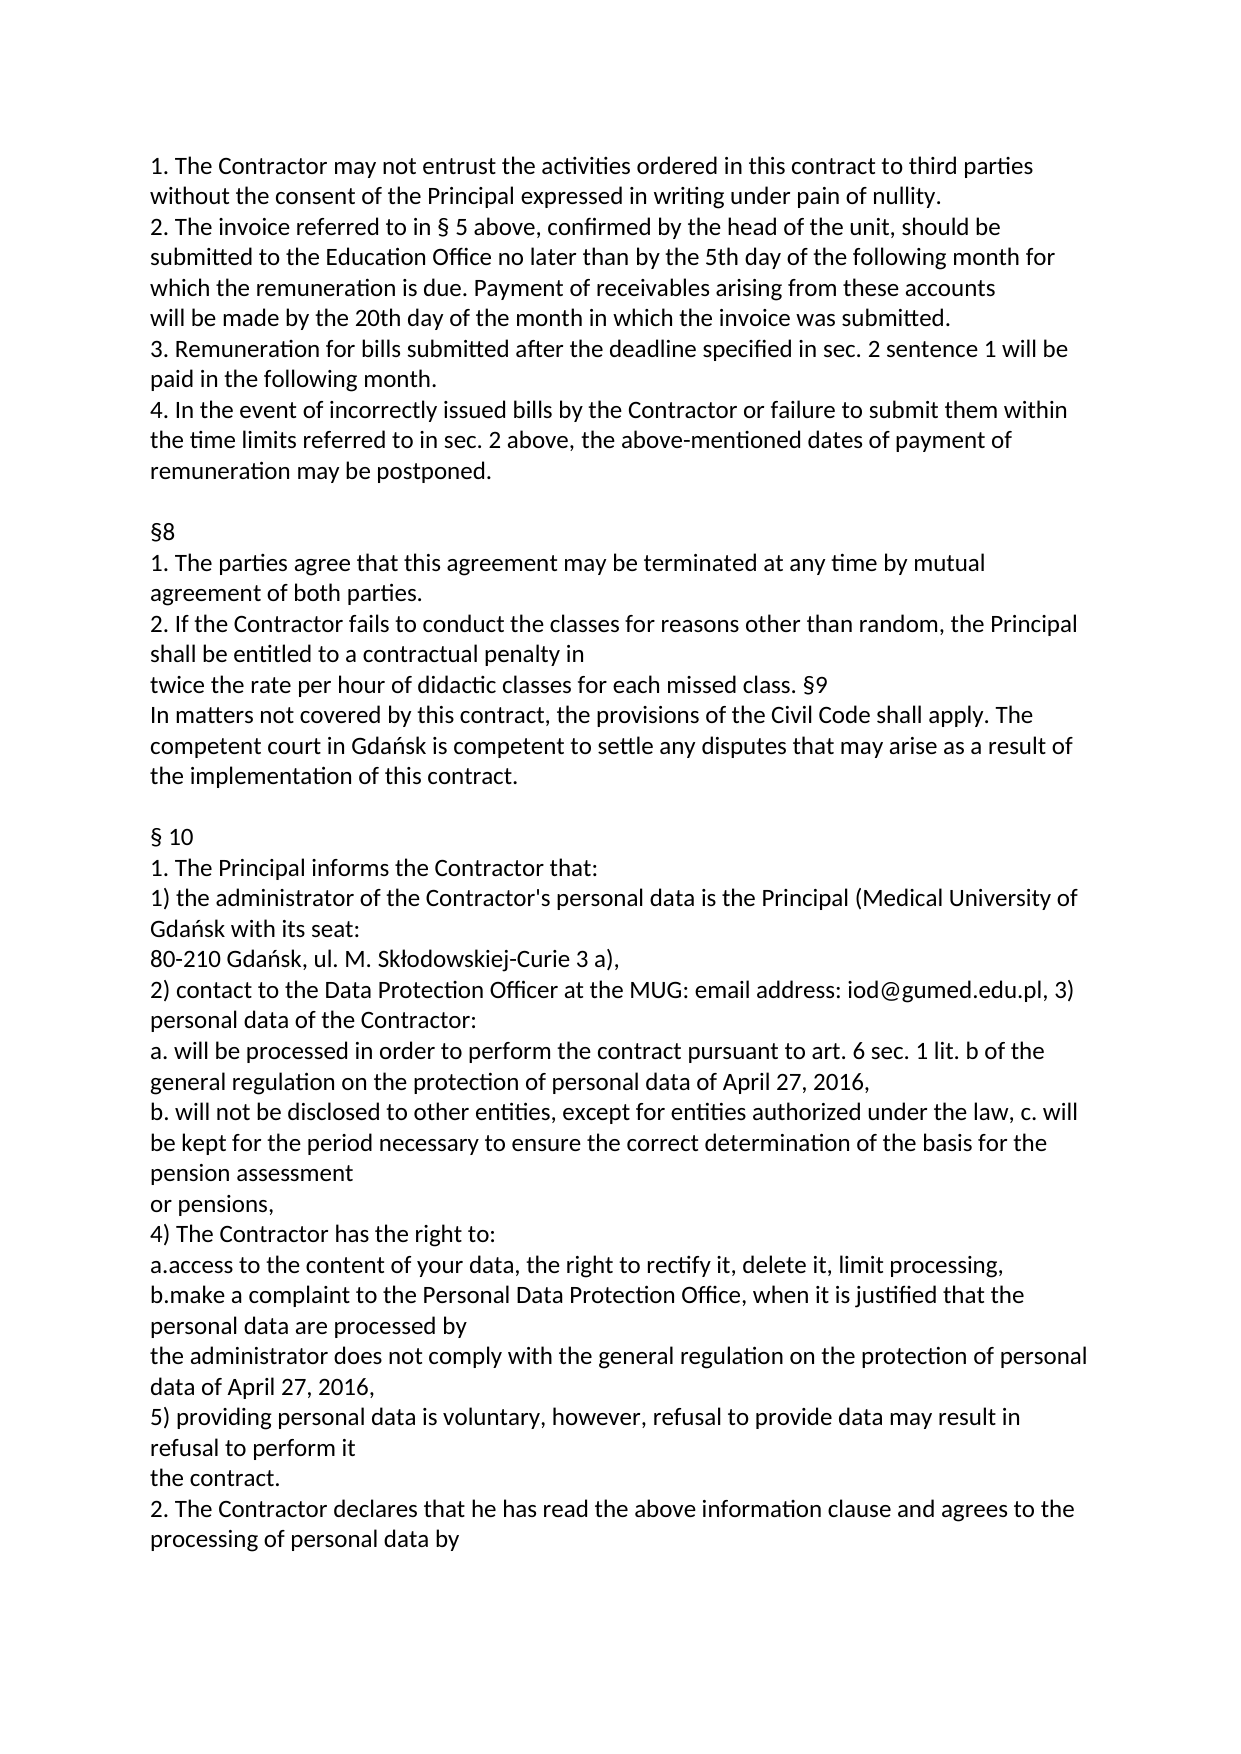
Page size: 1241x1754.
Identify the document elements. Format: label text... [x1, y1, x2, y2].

text a. will be processed in order to perform the contract pursuant to art. 6 sec. 1 lit. b of the general regulation on the protection of personal data of April 27, 2016, [150, 1035, 1090, 1096]
text the contract. [150, 1462, 1090, 1493]
text 3. Remuneration for bills submitted after the deadline specified in sec. 2 sentence 1 will be paid in the following month. [150, 333, 1090, 394]
text b.make a complaint to the Personal Data Protection Office, when it is justified that the personal data are processed by [150, 1279, 1090, 1340]
text 5) providing personal data is voluntary, however, refusal to provide data may result in refusal to perform it [150, 1401, 1090, 1462]
text § 10 [150, 821, 1090, 852]
text 1) the administrator of the Contractor's personal data is the Principal (Medical University of Gdańsk with its seat: [150, 882, 1090, 943]
text 80-210 Gdańsk, ul. M. Skłodowskiej-Curie 3 a), [150, 943, 1090, 974]
text 1. The Contractor may not entrust the activities ordered in this contract to third parties without the consent of the Principal expressed in writing under pain of nullity. [150, 150, 1090, 211]
text In matters not covered by this contract, the provisions of the Civil Code shall apply. The competent court in Gdańsk is competent to settle any disputes that may arise as a result of the implementation of this contract. [150, 699, 1090, 791]
text b. will not be disclosed to other entities, except for entities authorized under the law, c. will be kept for the period necessary to ensure the correct determination of the basis for the pension assessment [150, 1096, 1090, 1188]
text a.access to the content of your data, the right to rectify it, delete it, limit processing, [150, 1249, 1090, 1279]
text 4) The Contractor has the right to: [150, 1218, 1090, 1249]
text 2) contact to the Data Protection Officer at the MUG: email address: iod@gumed.edu.pl, 3) personal data of the Contractor: [150, 974, 1090, 1035]
text 1. The parties agree that this agreement may be terminated at any time by mutual agreement of both parties. [150, 547, 1090, 608]
text 2. The Contractor declares that he has read the above information clause and agrees to the processing of personal data by [150, 1493, 1090, 1554]
text the administrator does not comply with the general regulation on the protection of personal data of April 27, 2016, [150, 1340, 1090, 1401]
text 4. In the event of incorrectly issued bills by the Contractor or failure to submit them within the time limits referred to in sec. 2 above, the above-mentioned dates of payment of remuneration may be postponed. [150, 394, 1090, 486]
text will be made by the 20th day of the month in which the invoice was submitted. [150, 303, 1090, 333]
text 2. If the Contractor fails to conduct the classes for reasons other than random, the Principal shall be entitled to a contractual penalty in [150, 608, 1090, 669]
text §8 [150, 516, 1090, 547]
text 1. The Principal informs the Contractor that: [150, 852, 1090, 882]
text 2. The invoice referred to in § 5 above, confirmed by the head of the unit, should be submitted to the Education Office no later than by the 5th day of the following month for which the remuneration is due. Payment of receivables arising from these accounts [150, 211, 1090, 303]
text twice the rate per hour of didactic classes for each missed class. §9 [150, 669, 1090, 699]
text or pensions, [150, 1188, 1090, 1218]
